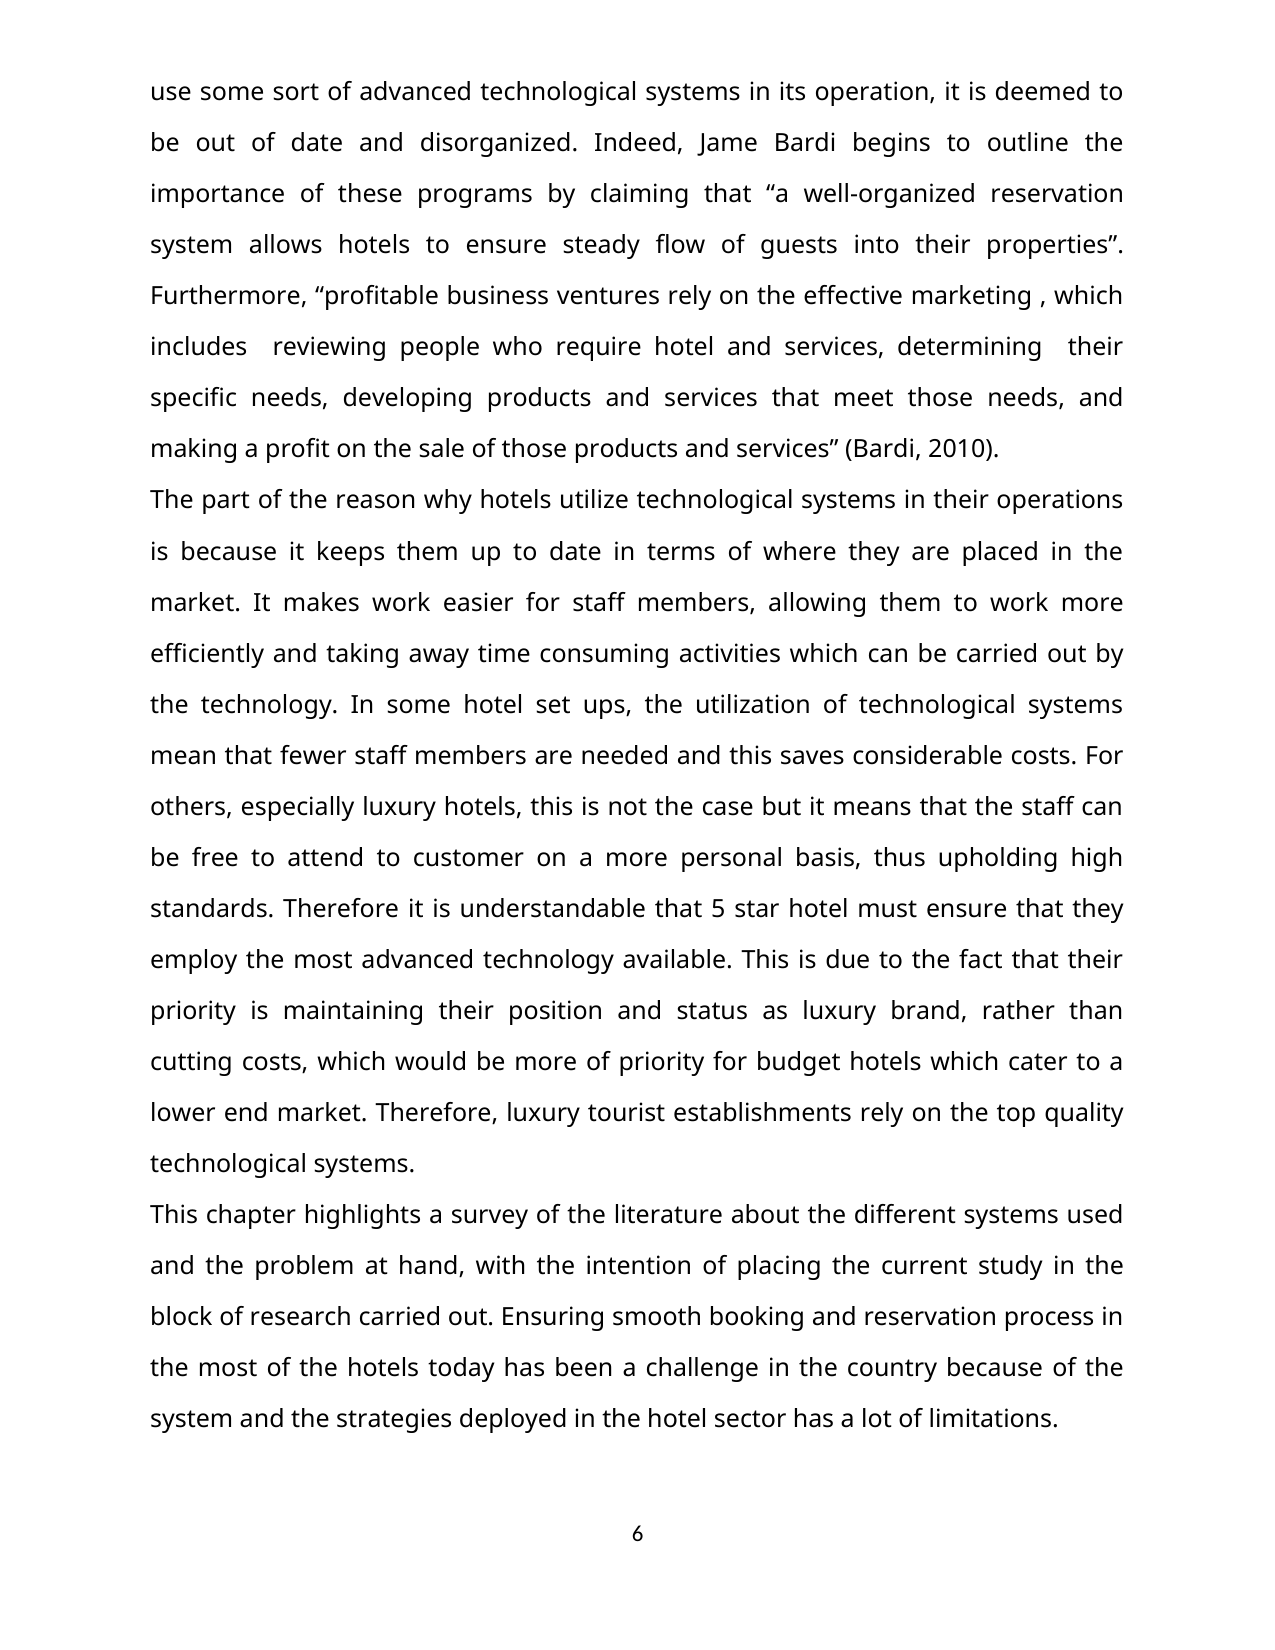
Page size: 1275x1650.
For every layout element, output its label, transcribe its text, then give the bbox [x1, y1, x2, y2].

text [150, 74, 1125, 465]
text The part of the reason why hotels utilize technological systems in their operations is because it keeps them up to date in terms of where they are placed in the market. It makes work easier for staff members, allowing them to work more efficiently and taking away time consuming activities which can be carried out by the technology. In some hotel set ups, the utilization of technological systems mean that fewer staff members are needed and this saves considerable costs. For others, especially luxury hotels, this is not the case but it means that the staff can be free to attend to customer on a more personal basis, thus upholding high standards. Therefore it is understandable that 5 star hotel must ensure that they employ the most advanced technology available. This is due to the fact that their priority is maintaining their position and status as luxury brand, rather than cutting costs, which would be more of priority for budget hotels which cater to a lower end market. Therefore, luxury tourist establishments rely on the top quality technological systems. [150, 482, 1125, 1180]
text This chapter highlights a survey of the literature about the different systems used and the problem at hand, with the intention of placing the current study in the block of research carried out. Ensuring smooth booking and reservation process in the most of the hotels today has been a challenge in the country because of the system and the strategies deployed in the hotel sector has a lot of limitations. [150, 1197, 1125, 1435]
